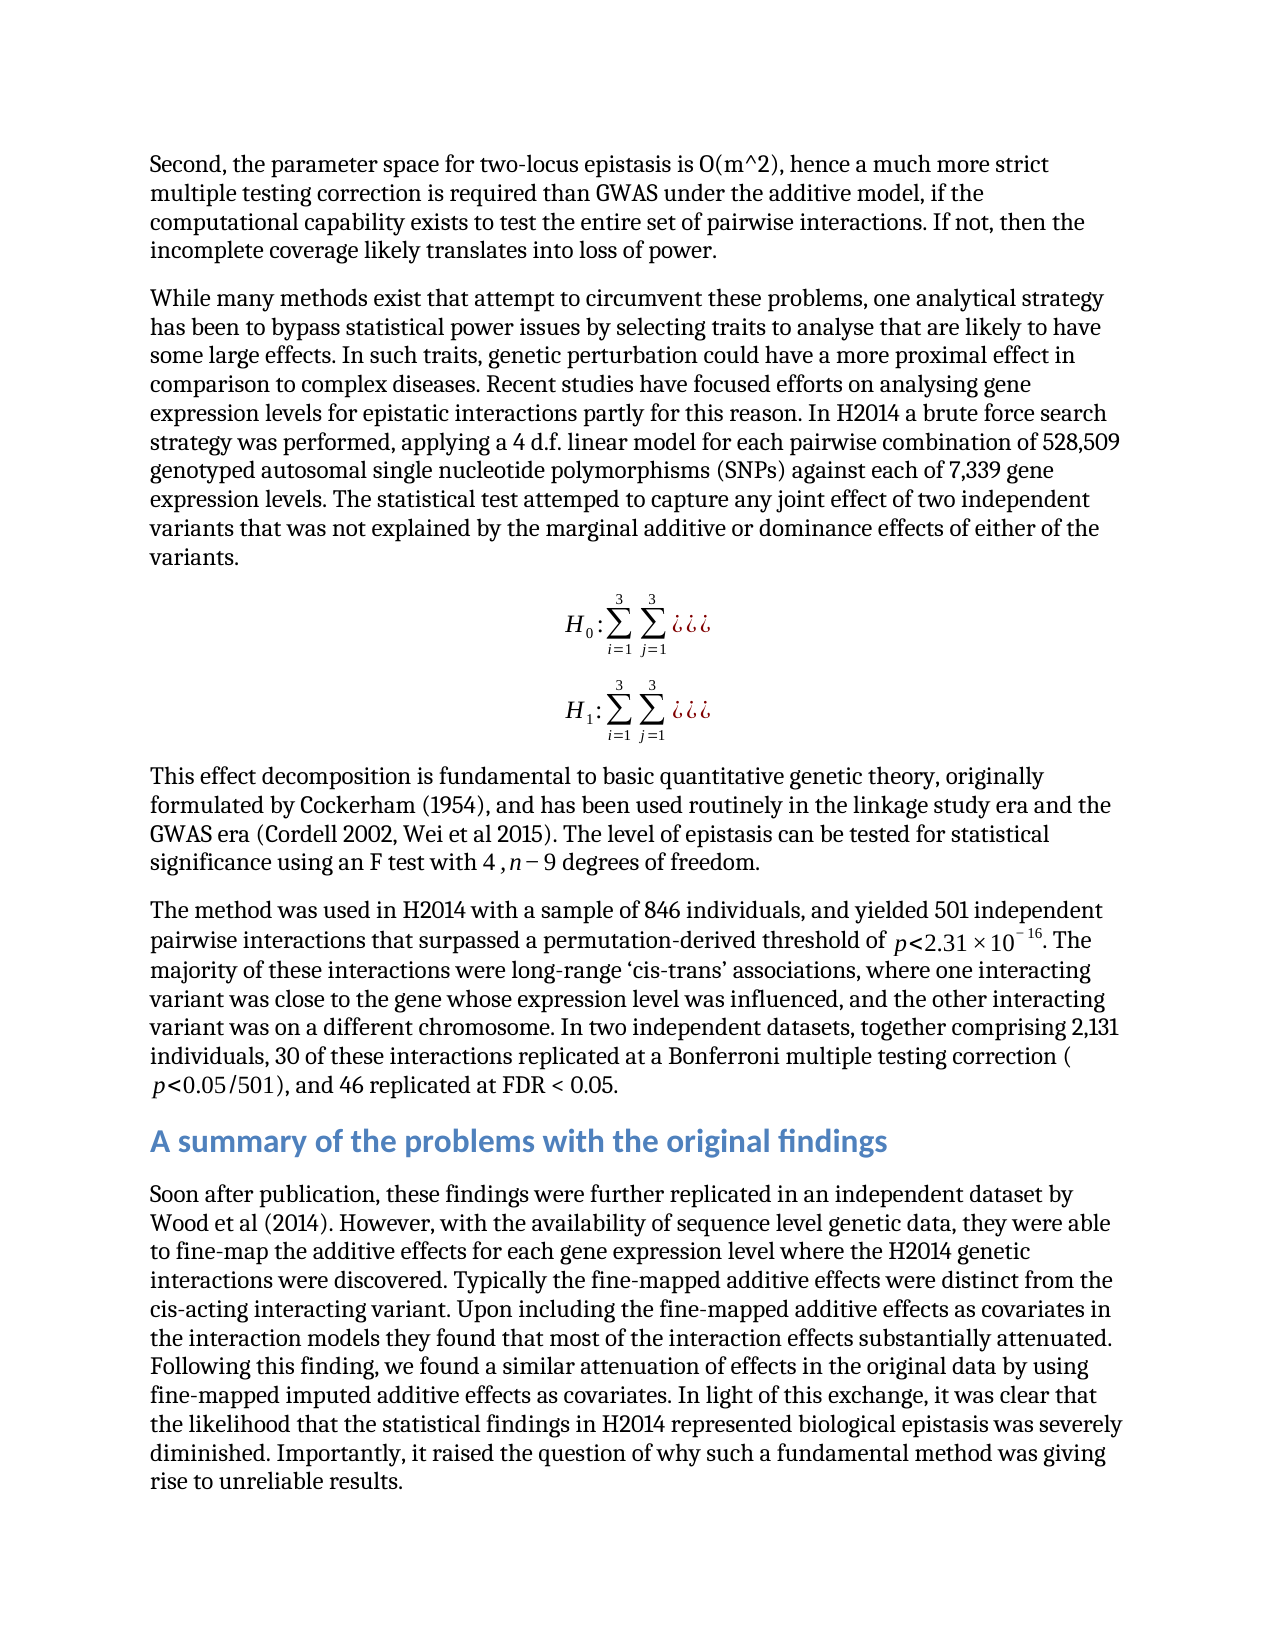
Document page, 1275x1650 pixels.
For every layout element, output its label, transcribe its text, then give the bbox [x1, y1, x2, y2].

subtitle A summary of the problems with the original findings [150, 1120, 1125, 1161]
text Soon after publication, these findings were further replicated in an independent dataset by Wood et al (2014). However, with the availability of sequence level genetic data, they were able to fine-map the additive effects for each gene expression level where the H2014 genetic interactions were discovered. Typically the fine-mapped additive effects were distinct from the cis-acting interacting variant. Upon including the fine-mapped additive effects as covariates in the interaction models they found that most of the interaction effects substantially attenuated. Following this finding, we found a similar attenuation of effects in the original data by using fine-mapped imputed additive effects as covariates. In light of this exchange, it was clear that the likelihood that the statistical findings in H2014 represented biological epistasis was severely diminished. Importantly, it raised the question of why such a fundamental method was giving rise to unreliable results. [150, 1180, 1125, 1496]
text While many methods exist that attempt to circumvent these problems, one analytical strategy has been to bypass statistical power issues by selecting traits to analyse that are likely to have some large effects. In such traits, genetic perturbation could have a more proximal effect in comparison to complex diseases. Recent studies have focused efforts on analysing gene expression levels for epistatic interactions partly for this reason. In H2014 a brute force search strategy was performed, applying a 4 d.f. linear model for each pairwise combination of 528,509 genotyped autosomal single nucleotide polymorphisms (SNPs) against each of 7,339 gene expression levels. The statistical test attemped to capture any joint effect of two independent variants that was not explained by the marginal additive or dominance effects of either of the variants. [150, 284, 1125, 571]
text This effect decomposition is fundamental to basic quantitative genetic theory, originally formulated by Cockerham (1954), and has been used routinely in the linkage study era and the GWAS era (Cordell 2002, Wei et al 2015). The level of epistasis can be tested for statistical significance using an F test with degrees of freedom. [150, 762, 1125, 877]
text The method was used in H2014 with a sample of 846 individuals, and yielded 501 independent pairwise interactions that surpassed a permutation-derived threshold of . The majority of these interactions were long-range ‘cis-trans’ associations, where one interacting variant was close to the gene whose expression level was influenced, and the other interacting variant was on a different chromosome. In two independent datasets, together comprising 2,131 individuals, 30 of these interactions replicated at a Bonferroni multiple testing correction (), and 46 replicated at FDR < 0.05. [150, 896, 1125, 1099]
